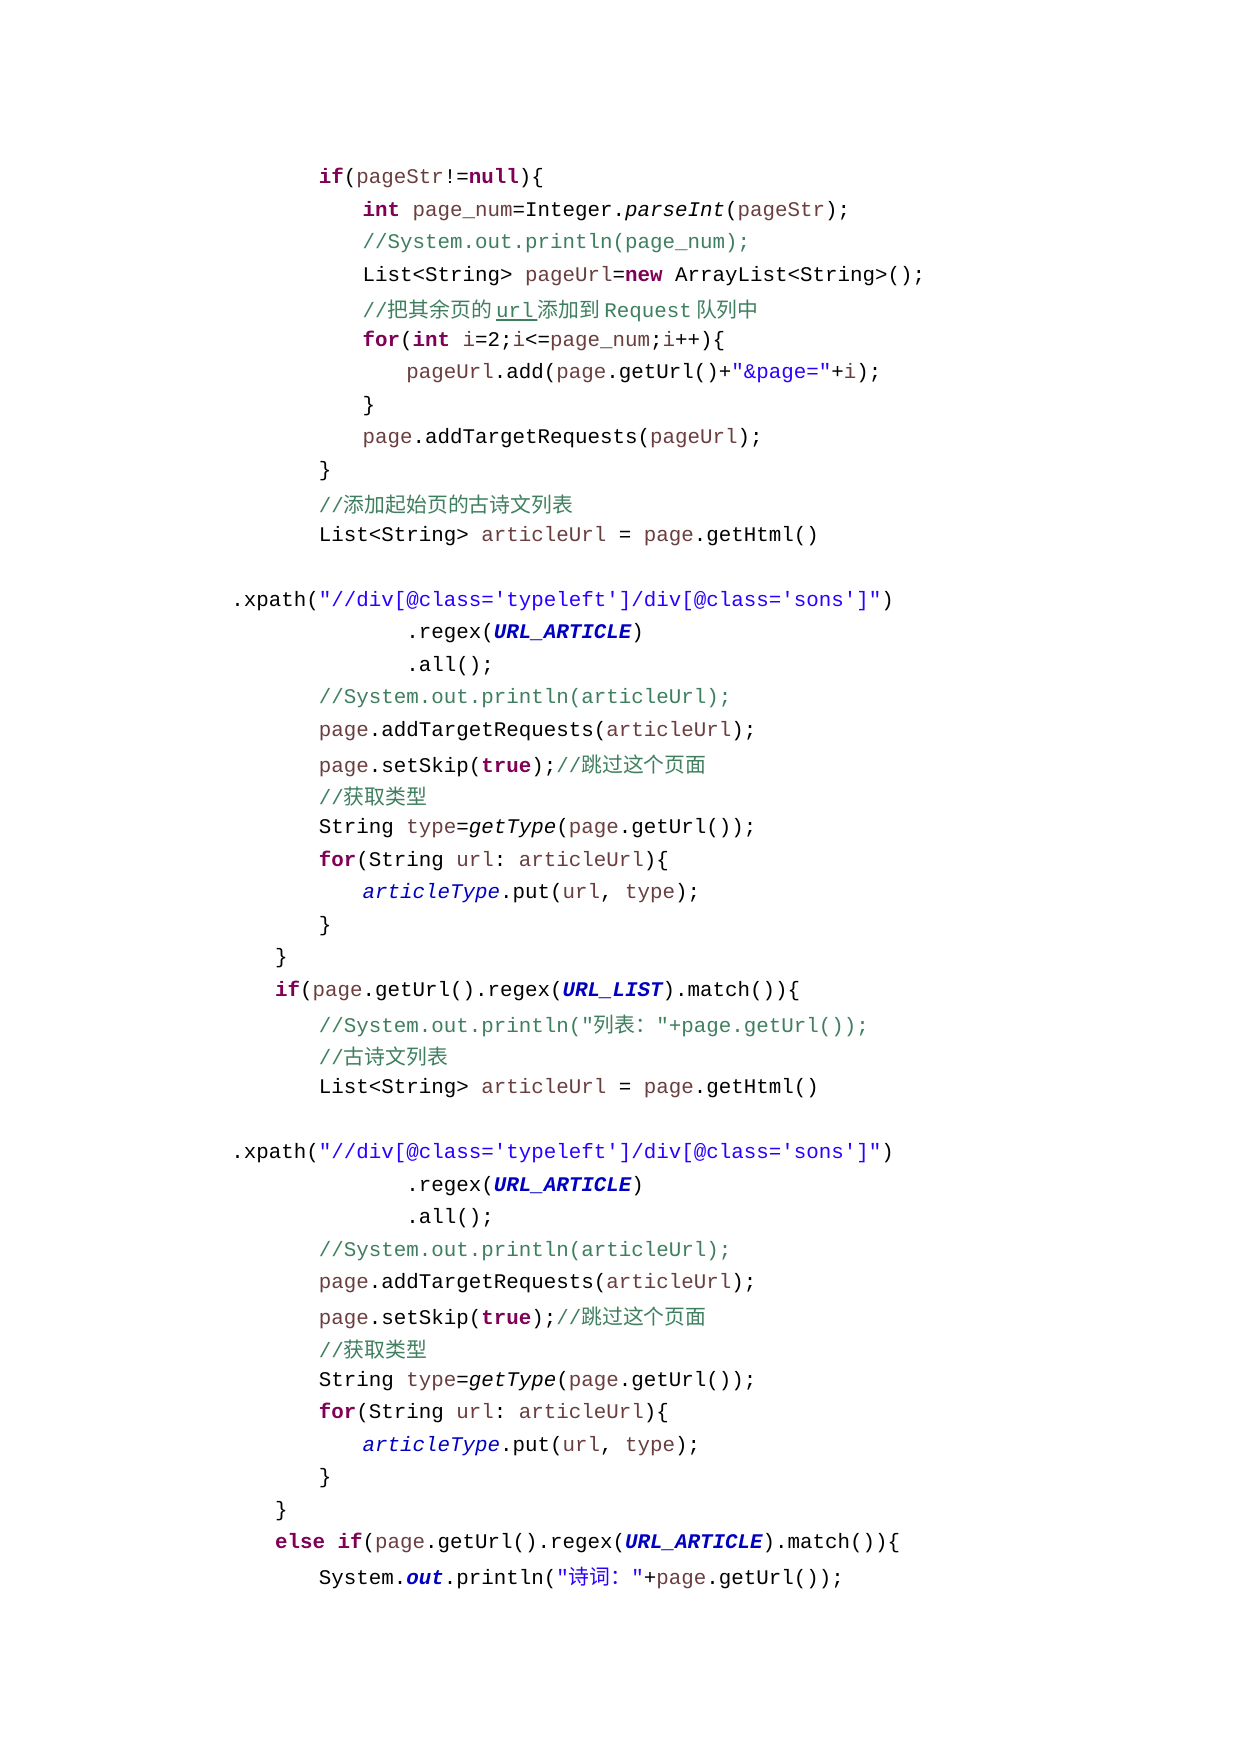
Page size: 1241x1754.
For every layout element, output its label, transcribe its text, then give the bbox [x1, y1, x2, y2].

text //添加起始页的古诗文列表 [187, 487, 1053, 519]
text .regex(URL_ARTICLE) [187, 1169, 1053, 1202]
text articleType.put(url, type); [187, 1429, 1053, 1462]
text String type=getType(page.getUrl()); [187, 1364, 1053, 1397]
text for(String url: articleUrl){ [187, 1397, 1053, 1429]
text } [187, 909, 1053, 942]
text if(page.getUrl().regex(URL_LIST).match()){ [187, 974, 1053, 1007]
text //System.out.println(articleUrl); [187, 682, 1053, 714]
text List<String> pageUrl=new ArrayList<String>(); [187, 259, 1053, 292]
text } [187, 942, 1053, 974]
text int page_num=Integer.parseInt(pageStr); [187, 194, 1053, 227]
text //获取类型 [187, 1332, 1053, 1364]
text System.out.println("诗词："+page.getUrl()); [187, 1559, 1053, 1592]
text .all(); [187, 649, 1053, 682]
text //把其余页的url添加到Request队列中 [187, 292, 1053, 324]
text for(int i=2;i<=page_num;i++){ [187, 324, 1053, 357]
text .regex(URL_ARTICLE) [187, 617, 1053, 649]
text String type=getType(page.getUrl()); [187, 812, 1053, 844]
text //System.out.println(page_num); [187, 227, 1053, 259]
text page.addTargetRequests(articleUrl); [187, 714, 1053, 747]
text page.addTargetRequests(pageUrl); [187, 422, 1053, 454]
text } [187, 1494, 1053, 1527]
text .xpath("//div[@class='typeleft']/div[@class='sons']") [187, 1104, 1053, 1169]
text page.setSkip(true);//跳过这个页面 [187, 1299, 1053, 1332]
text articleType.put(url, type); [187, 877, 1053, 909]
text if(pageStr!=null){ [187, 162, 1053, 194]
text List<String> articleUrl = page.getHtml() [187, 1072, 1053, 1104]
text page.setSkip(true);//跳过这个页面 [187, 747, 1053, 779]
text } [187, 454, 1053, 487]
text .xpath("//div[@class='typeleft']/div[@class='sons']") [187, 552, 1053, 617]
text } [187, 1462, 1053, 1494]
text } [187, 389, 1053, 422]
text for(String url: articleUrl){ [187, 844, 1053, 877]
text //System.out.println(articleUrl); [187, 1234, 1053, 1267]
text .all(); [187, 1202, 1053, 1234]
text List<String> articleUrl = page.getHtml() [187, 519, 1053, 552]
text else if(page.getUrl().regex(URL_ARTICLE).match()){ [187, 1527, 1053, 1559]
text //获取类型 [187, 779, 1053, 812]
text page.addTargetRequests(articleUrl); [187, 1267, 1053, 1299]
text pageUrl.add(page.getUrl()+"&page="+i); [187, 357, 1053, 389]
text //System.out.println("列表："+page.getUrl()); [187, 1007, 1053, 1039]
text //古诗文列表 [187, 1039, 1053, 1072]
